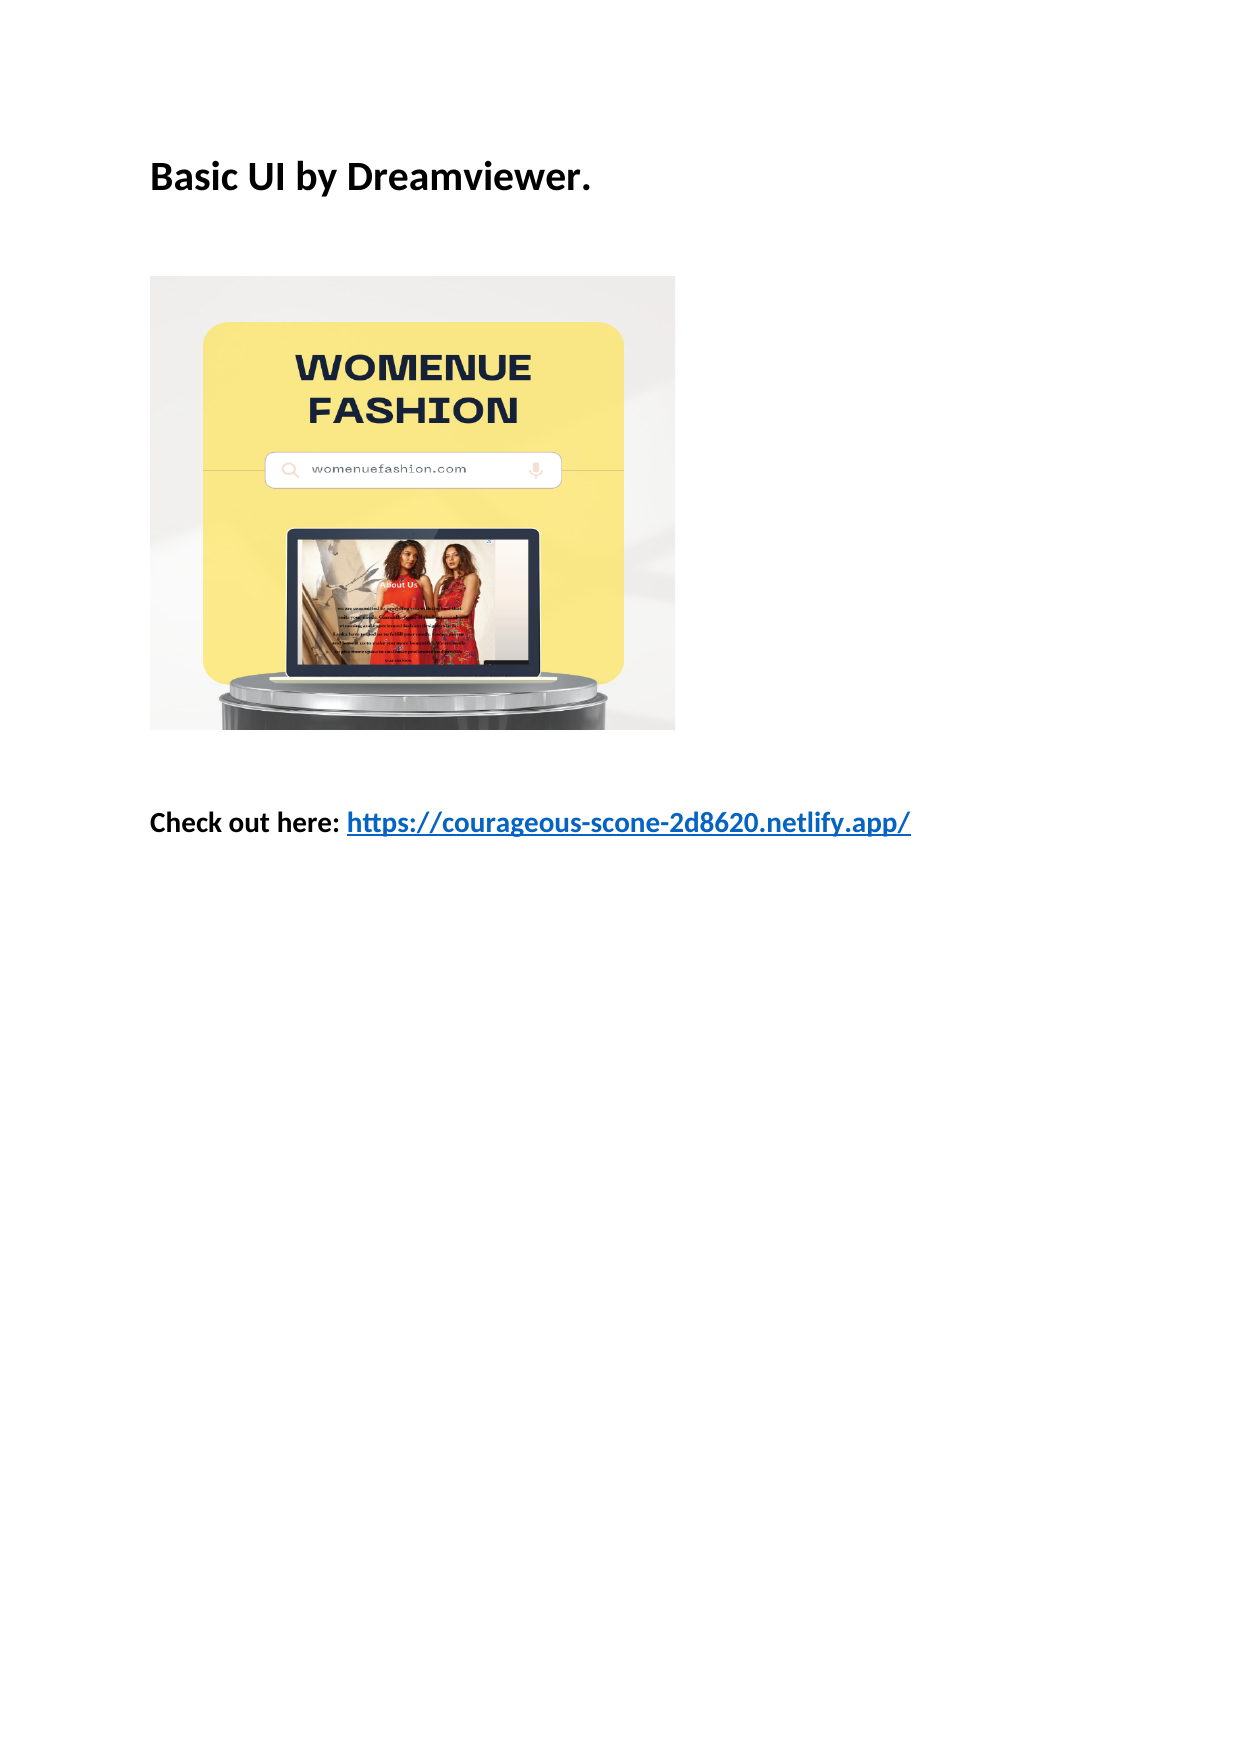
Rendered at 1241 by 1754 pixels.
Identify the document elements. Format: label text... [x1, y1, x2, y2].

text Check out here: https://courageous-scone-2d8620.netlify.app/ [150, 804, 1090, 839]
text Basic UI by Dreamviewer. [150, 150, 1090, 201]
picture [150, 276, 675, 730]
